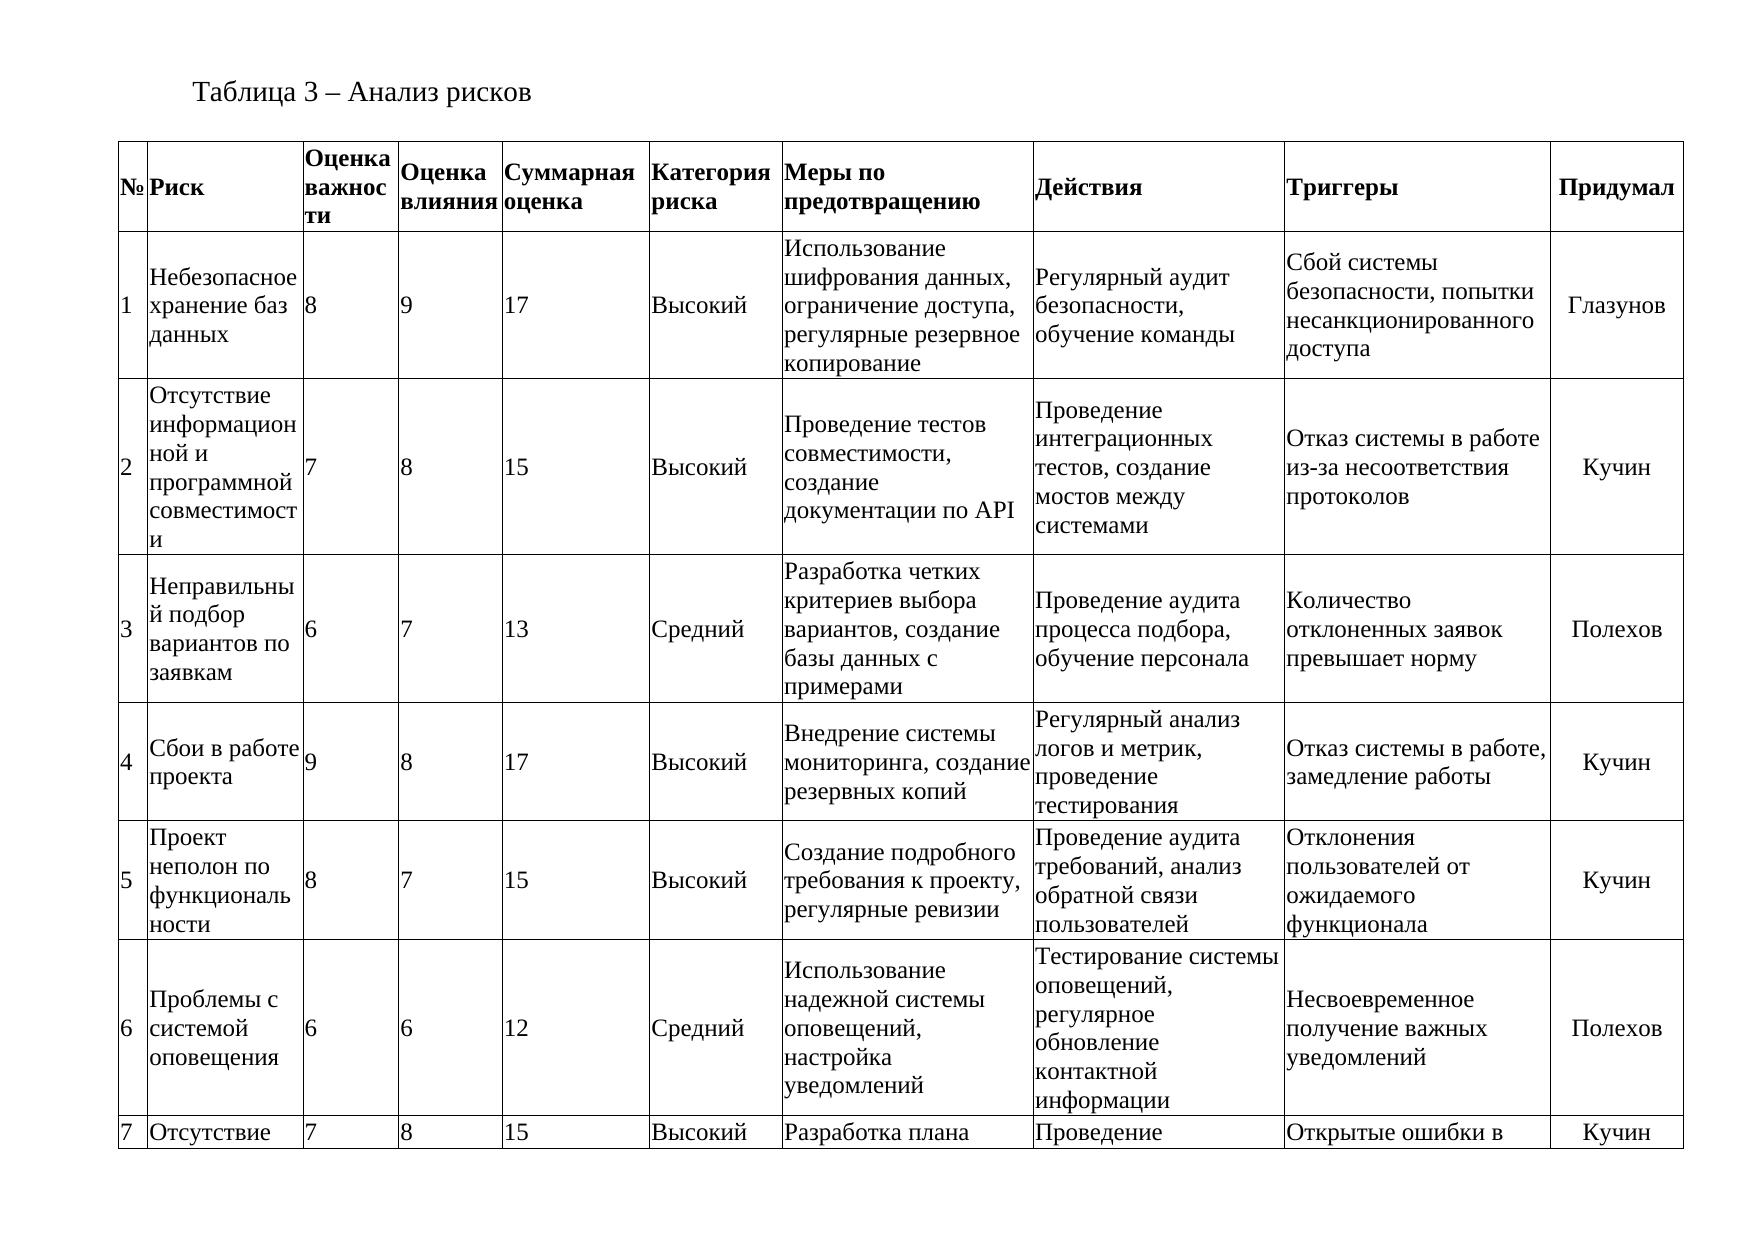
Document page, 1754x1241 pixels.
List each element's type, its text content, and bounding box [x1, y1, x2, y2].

table_cell Высокий [650, 703, 782, 820]
table_cell 5 [119, 821, 147, 939]
table_cell 2 [119, 379, 147, 554]
table_cell Полехов [1551, 940, 1683, 1115]
table_header Оценка важности [304, 142, 398, 231]
table_header Меры по предотвращению [783, 142, 1033, 231]
table_cell Неправильный подбор вариантов по заявкам [148, 555, 303, 702]
table_cell Проект неполон по функциональности [148, 821, 303, 939]
table_cell Разработка четких критериев выбора вариантов, создание базы данных с примерами [783, 555, 1033, 702]
table_cell 7 [304, 379, 398, 554]
table_cell 7 [304, 1116, 398, 1148]
table_cell Количество отклоненных заявок превышает норму [1285, 555, 1550, 702]
table_cell Открытые ошибки в продукте [1285, 1116, 1550, 1148]
table_cell 17 [503, 232, 649, 378]
table_cell 15 [503, 1116, 649, 1148]
table_cell Полехов [1551, 555, 1683, 702]
table_header Триггеры [1285, 142, 1550, 231]
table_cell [1034, 1116, 1284, 1148]
table_cell Отказ системы в работе, замедление работы [1285, 703, 1550, 820]
table_cell Кучин [1551, 821, 1683, 939]
table_cell Проблемы с системой оповещения [148, 940, 303, 1115]
table_cell 8 [304, 232, 398, 378]
table_cell 15 [503, 821, 649, 939]
table_cell Высокий [650, 379, 782, 554]
table_cell Проведение интеграционных тестов, создание мостов между системами [1034, 379, 1284, 554]
table_cell 12 [503, 940, 649, 1115]
table_cell Высокий [650, 821, 782, 939]
table_header Категория риска [650, 142, 782, 231]
table_cell 8 [399, 703, 502, 820]
table_cell Кучин [1551, 379, 1683, 554]
table_header Оценка влияния [399, 142, 502, 231]
table_cell Глазунов [1551, 232, 1683, 378]
table_header Придумал [1551, 142, 1683, 231]
table_cell 8 [399, 379, 502, 554]
table_cell Кучин [1551, 703, 1683, 820]
table_cell Сбои в работе проекта [148, 703, 303, 820]
table_cell Кучин [1551, 1116, 1683, 1148]
table_cell Проведение аудита требований, анализ обратной связи пользователей [1034, 821, 1284, 939]
table_cell Проведение тестов совместимости, создание документации по API [783, 379, 1033, 554]
text Таблица 3 – Анализ рисков [118, 74, 1695, 107]
table_cell Использование шифрования данных, ограничение доступа, регулярные резервное копирование [783, 232, 1033, 378]
table_cell Отклонения пользователей от ожидаемого функционала [1285, 821, 1550, 939]
table_cell 7 [399, 555, 502, 702]
table_cell Проведение аудита процесса подбора, обучение персонала [1034, 555, 1284, 702]
table_cell 6 [119, 940, 147, 1115]
table_header Действия [1034, 142, 1284, 231]
table_cell Небезопасное хранение баз данных [148, 232, 303, 378]
table_cell Отсутствие тестирования [148, 1116, 303, 1148]
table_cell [783, 1116, 1033, 1148]
table_cell Высокий [650, 1116, 782, 1148]
table_cell 17 [503, 703, 649, 820]
table_cell 1 [119, 232, 147, 378]
table_header № [119, 142, 147, 231]
table_header Суммарная оценка [503, 142, 649, 231]
table_cell Использование надежной системы оповещений, настройка уведомлений [783, 940, 1033, 1115]
table_cell 7 [399, 821, 502, 939]
table_cell 15 [503, 379, 649, 554]
table_cell 7 [119, 1116, 147, 1148]
table_cell Сбой системы безопасности, попытки несанкционированного доступа [1285, 232, 1550, 378]
table_cell Средний [650, 940, 782, 1115]
table_cell 6 [304, 940, 398, 1115]
table_cell Отказ системы в работе из-за несоответствия протоколов [1285, 379, 1550, 554]
table_cell 13 [503, 555, 649, 702]
table_cell Регулярный аудит безопасности, обучение команды [1034, 232, 1284, 378]
table_cell Отсутствие информационной и программной совместимости [148, 379, 303, 554]
table_cell Тестирование системы оповещений, регулярное обновление контактной информации [1034, 940, 1284, 1115]
table_cell 9 [399, 232, 502, 378]
table_cell Создание подробного требования к проекту, регулярные ревизии [783, 821, 1033, 939]
table_cell 6 [399, 940, 502, 1115]
table_cell 3 [119, 555, 147, 702]
table_cell Внедрение системы мониторинга, создание резервных копий [783, 703, 1033, 820]
table_cell 6 [304, 555, 398, 702]
table_cell Высокий [650, 232, 782, 378]
table_cell Регулярный анализ логов и метрик, проведение тестирования [1034, 703, 1284, 820]
table_cell Несвоевременное получение важных уведомлений [1285, 940, 1550, 1115]
table_cell Средний [650, 555, 782, 702]
table_cell 8 [399, 1116, 502, 1148]
table_cell 9 [304, 703, 398, 820]
table_cell 4 [119, 703, 147, 820]
table_cell 8 [304, 821, 398, 939]
table_header Риск [148, 142, 303, 231]
